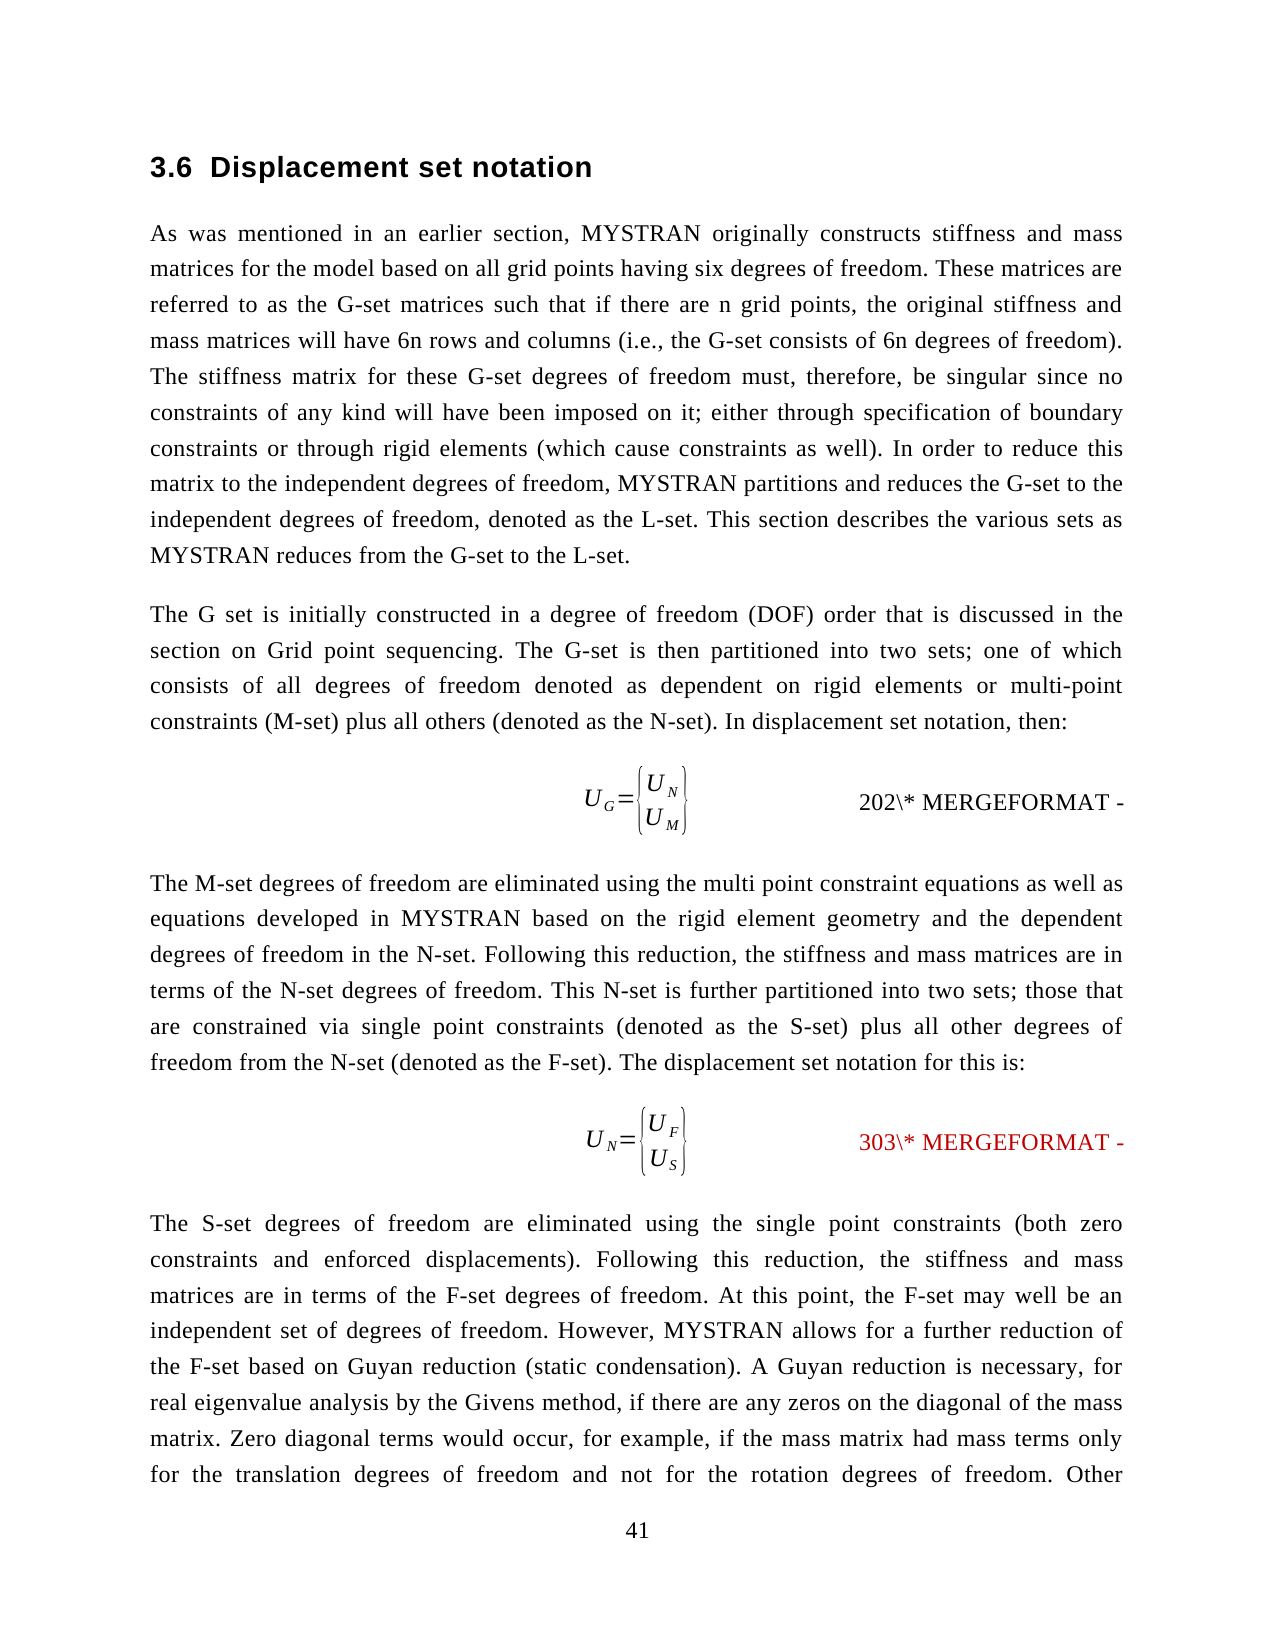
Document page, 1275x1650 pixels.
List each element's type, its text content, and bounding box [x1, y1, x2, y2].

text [150, 1209, 1125, 1487]
text As was mentioned in an earlier section, MYSTRAN originally constructs stiffness and mass matrices for the model based on all grid points having six degrees of freedom. These matrices are referred to as the G-set matrices such that if there are n grid points, the original stiffness and mass matrices will have 6n rows and columns (i.e., the G-set consists of 6n degrees of freedom). The stiffness matrix for these G-set degrees of freedom must, therefore, be singular since no constraints of any kind will have been imposed on it; either through specification of boundary constraints or through rigid elements (which cause constraints as well). In order to reduce this matrix to the independent degrees of freedom, MYSTRAN partitions and reduces the G-set to the independent degrees of freedom, denoted as the L-set. This section describes the various sets as MYSTRAN reduces from the G-set to the L-set. [150, 218, 1125, 569]
subtitle Displacement set notation [150, 150, 1125, 183]
text The M-set degrees of freedom are eliminated using the multi point constraint equations as well as equations developed in MYSTRAN based on the rigid element geometry and the dependent degrees of freedom in the N-set. Following this reduction, the stiffness and mass matrices are in terms of the N-set degrees of freedom. This N-set is further partitioned into two sets; those that are constrained via single point constraints (denoted as the S-set) plus all other degrees of freedom from the N-set (denoted as the F-set). The displacement set notation for this is: [150, 868, 1125, 1075]
text The G set is initially constructed in a degree of freedom (DOF) order that is discussed in the section on Grid point sequencing. The G-set is then partitioned into two sets; one of which consists of all degrees of freedom denoted as dependent on rigid elements or multi-point constraints (M-set) plus all others (denoted as the N-set). In displacement set notation, then: [150, 600, 1125, 735]
